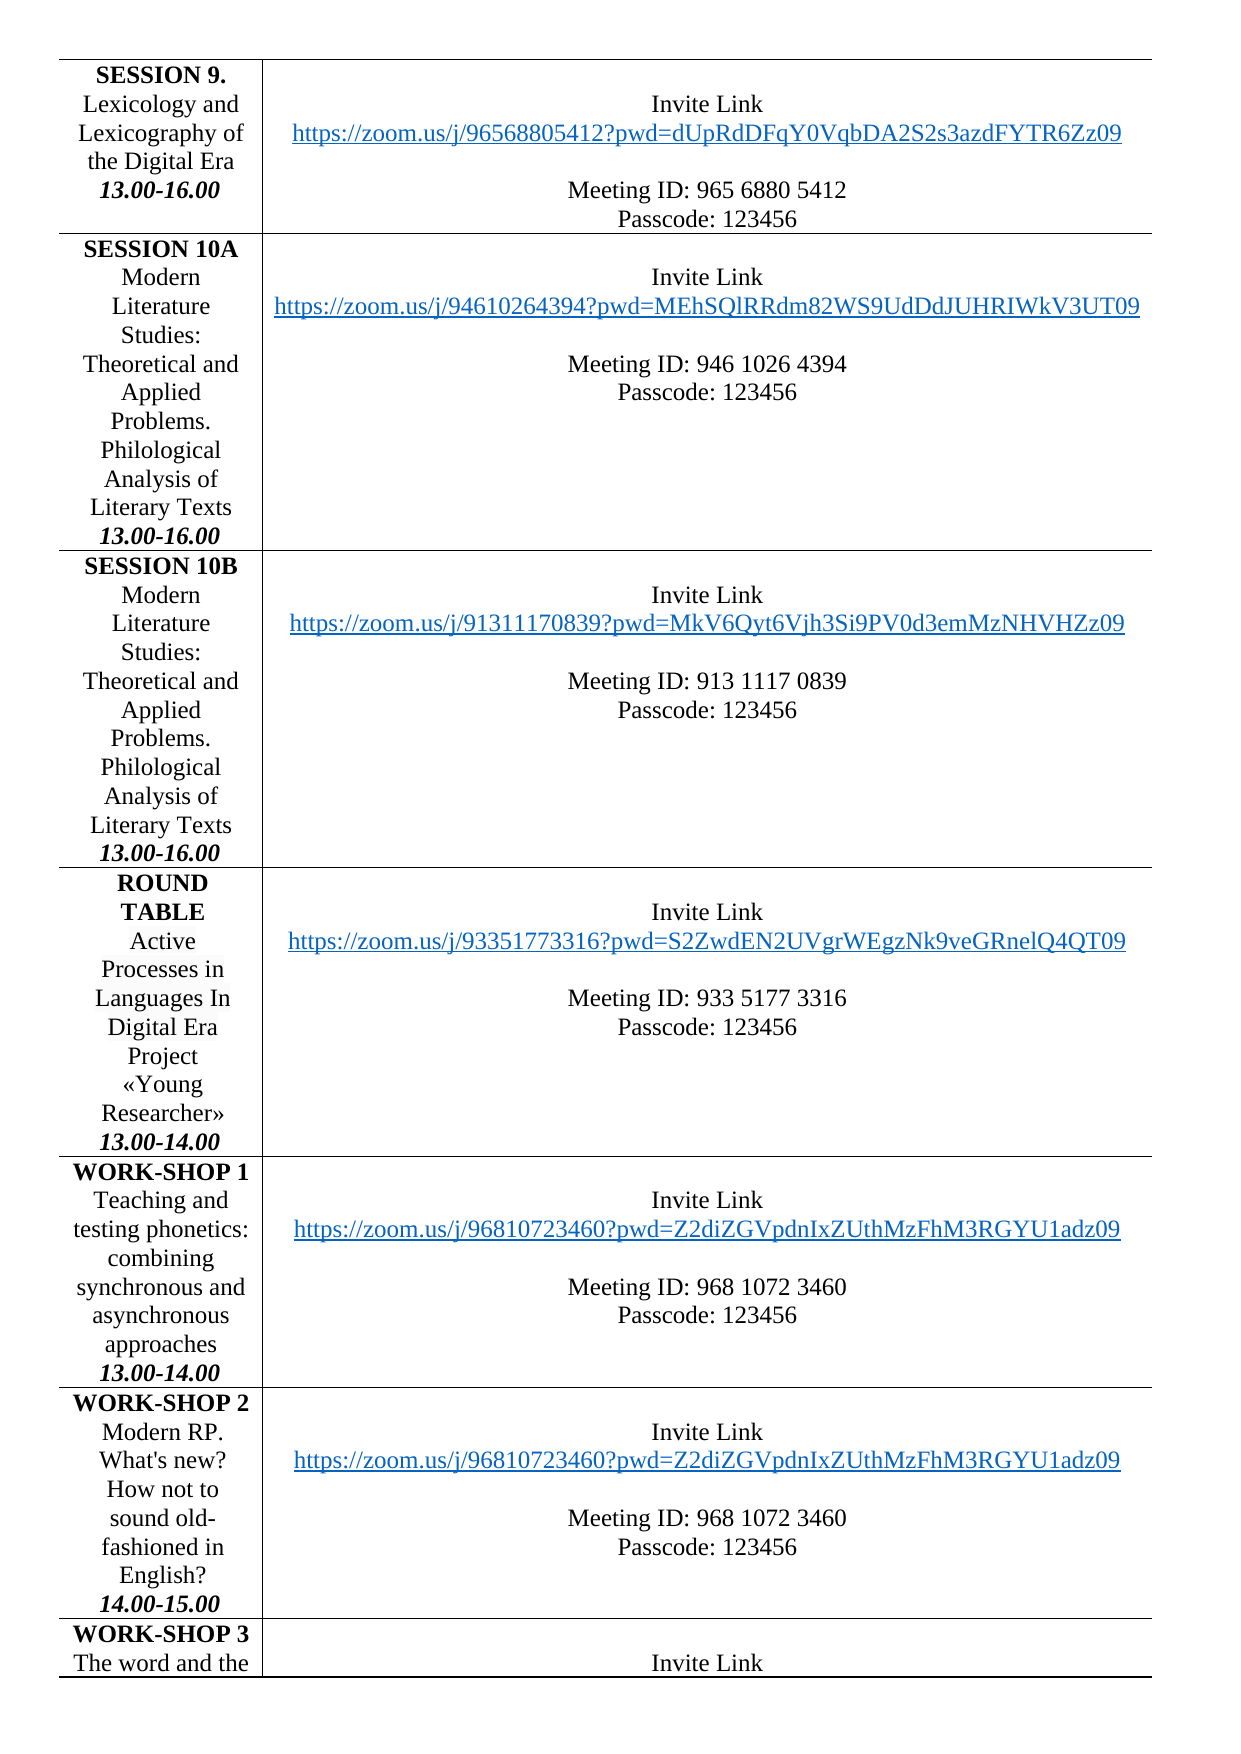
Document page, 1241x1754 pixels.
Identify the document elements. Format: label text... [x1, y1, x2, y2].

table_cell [263, 1619, 1152, 1676]
table_cell ROUND TABLE Active Processes in Languages In Digital Era Project «Young Researcher» 13.00-14.00 [59, 868, 262, 1156]
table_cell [59, 1619, 262, 1676]
table_cell Invite Link https://zoom.us/j/91311170839?pwd=MkV6Qyt6Vjh3Si9PV0d3emMzNHVHZz09 Meeting ID: 913 1117 0839 Passcode: 123456 [263, 551, 1152, 867]
table_cell Invite Link https://zoom.us/j/93351773316?pwd=S2ZwdEN2UVgrWEgzNk9veGRnelQ4QT09 Meeting ID: 933 5177 3316 Passcode: 123456 [263, 868, 1152, 1156]
table_cell WORK-SHOP 2 Modern RP. What's new? How not to sound old-fashioned in English? 14.00-15.00 [59, 1388, 262, 1618]
table_cell Invite Link https://zoom.us/j/94610264394?pwd=MEhSQlRRdm82WS9UdDdJUHRIWkV3UT09 Meeting ID: 946 1026 4394 Passcode: 123456 [263, 234, 1152, 550]
table_cell Invite Link https://zoom.us/j/96810723460?pwd=Z2diZGVpdnIxZUthMzFhM3RGYU1adz09 Meeting ID: 968 1072 3460 Passcode: 123456 [263, 1157, 1152, 1387]
table_cell Invite Link https://zoom.us/j/96810723460?pwd=Z2diZGVpdnIxZUthMzFhM3RGYU1adz09 Meeting ID: 968 1072 3460 Passcode: 123456 [263, 1388, 1152, 1618]
table_cell WORK-SHOP 1 Teaching and testing phonetics: combining synchronous and asynchronous approaches 13.00-14.00 [59, 1157, 262, 1387]
table_cell SESSION 9. Lexicology and Lexicography of the Digital Era 13.00-16.00 [59, 60, 262, 233]
table_cell SESSION 10А Modern Literature Studies: Theoretical and Applied Problems. Philological Analysis of Literary Texts 13.00-16.00 [59, 234, 262, 550]
table_cell Invite Link https://zoom.us/j/96568805412?pwd=dUpRdDFqY0VqbDA2S2s3azdFYTR6Zz09 Meeting ID: 965 6880 5412 Passcode: 123456 [263, 60, 1152, 233]
table_cell SESSION 10B Modern Literature Studies: Theoretical and Applied Problems. Philological Analysis of Literary Texts 13.00-16.00 [59, 551, 262, 867]
